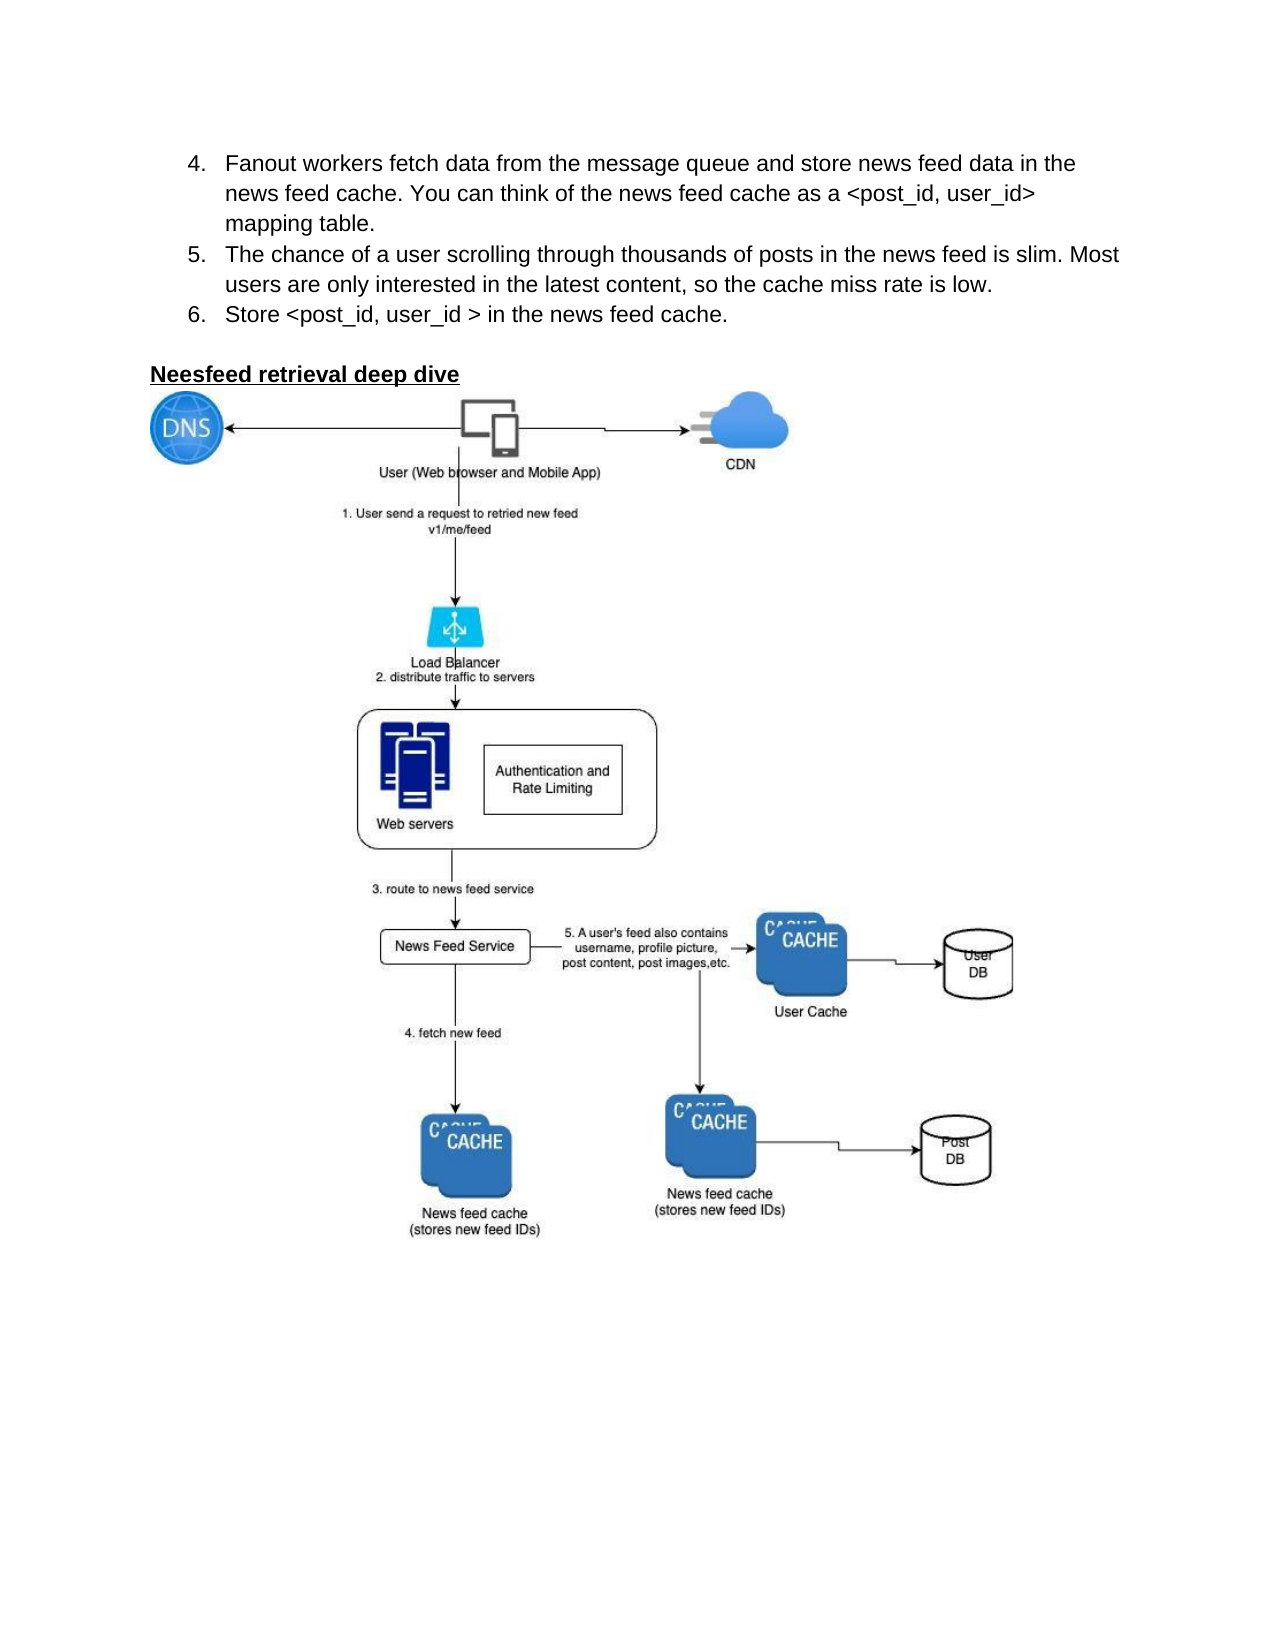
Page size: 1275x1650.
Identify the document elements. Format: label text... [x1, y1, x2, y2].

list Fanout workers fetch data from the message queue and store news feed data in the news feed cache. You can think of the news feed cache as a <post_id, user_id> mapping table. [187, 150, 1125, 237]
list Store <post_id, user_id > in the news feed cache. [187, 301, 1125, 327]
picture [150, 391, 1014, 1239]
list The chance of a user scrolling through thousands of posts in the news feed is slim. Most users are only interested in the latest content, so the cache miss rate is low. [187, 241, 1125, 297]
text Neesfeed retrieval deep dive [150, 361, 1125, 388]
